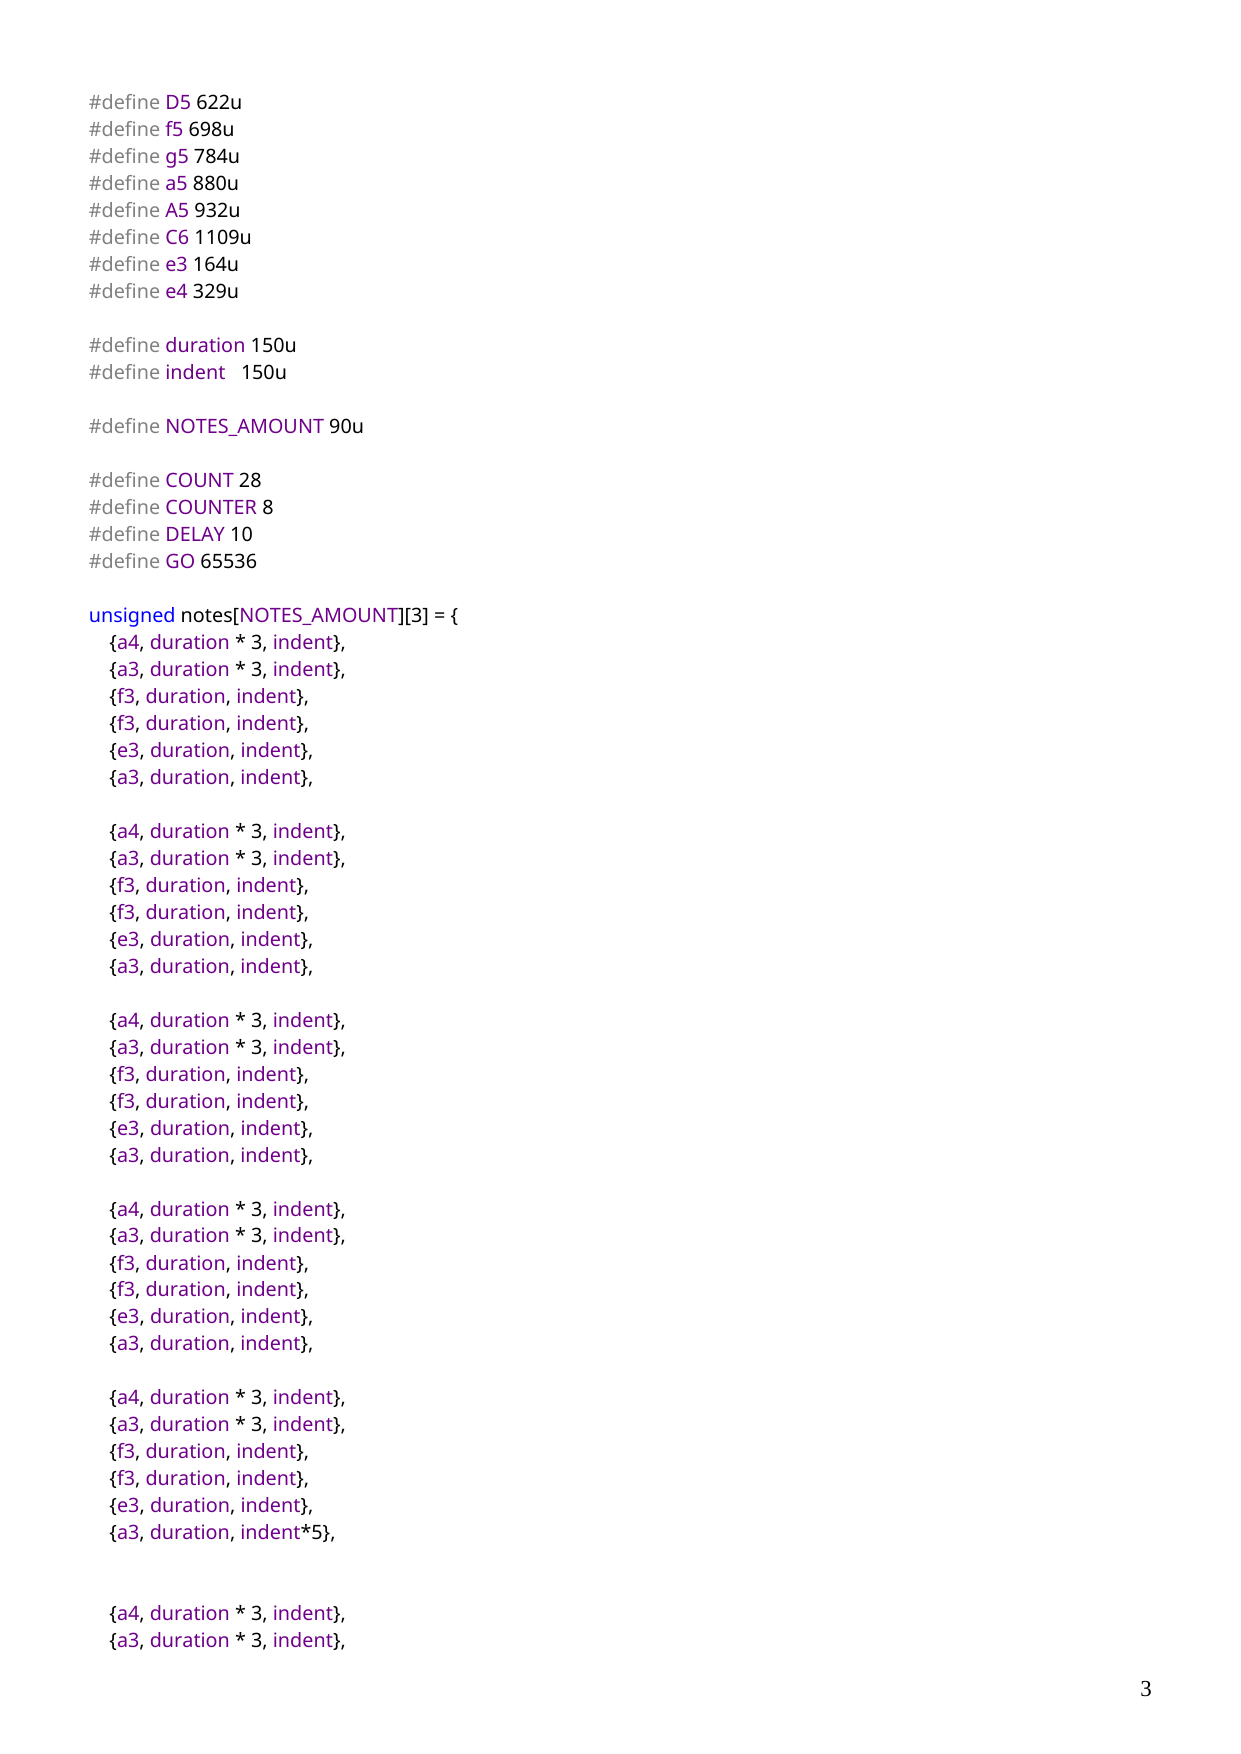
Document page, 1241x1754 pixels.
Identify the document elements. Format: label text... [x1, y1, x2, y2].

text {e3, duration, indent}, [89, 925, 1152, 952]
text #define e3 164u [89, 251, 1152, 277]
text #define e4 329u [89, 277, 1152, 304]
text #define f5 698u [89, 116, 1152, 143]
text {f3, duration, indent}, [89, 1464, 1152, 1492]
text {a4, duration * 3, indent}, [89, 628, 1152, 655]
text {e3, duration, indent}, [89, 1114, 1152, 1141]
text {f3, duration, indent}, [89, 1249, 1152, 1276]
text {a3, duration, indent}, [89, 1330, 1152, 1357]
text {a3, duration * 3, indent}, [89, 844, 1152, 871]
text #define COUNTER 8 [89, 493, 1152, 520]
text #define duration 150u [89, 331, 1152, 358]
text #define indent 150u [89, 358, 1152, 385]
text {a3, duration, indent*5}, [89, 1518, 1152, 1546]
text #define GO 65536 [89, 547, 1152, 574]
text #define g5 784u [89, 143, 1152, 169]
text {f3, duration, indent}, [89, 1276, 1152, 1303]
text {a3, duration, indent}, [89, 1141, 1152, 1168]
text {f3, duration, indent}, [89, 898, 1152, 925]
text {f3, duration, indent}, [89, 709, 1152, 736]
text {e3, duration, indent}, [89, 1492, 1152, 1518]
text {a4, duration * 3, indent}, [89, 1195, 1152, 1222]
text {a3, duration * 3, indent}, [89, 1033, 1152, 1060]
text #define C6 1109u [89, 223, 1152, 251]
text {a3, duration * 3, indent}, [89, 1222, 1152, 1249]
text {f3, duration, indent}, [89, 871, 1152, 898]
text #define NOTES_AMOUNT 90u [89, 412, 1152, 439]
text {f3, duration, indent}, [89, 1438, 1152, 1464]
text {e3, duration, indent}, [89, 1303, 1152, 1330]
text {f3, duration, indent}, [89, 1060, 1152, 1087]
text {a4, duration * 3, indent}, [89, 1006, 1152, 1033]
text {a4, duration * 3, indent}, [89, 1599, 1152, 1626]
text #define D5 622u [89, 89, 1152, 116]
text {a3, duration, indent}, [89, 952, 1152, 979]
text #define DELAY 10 [89, 520, 1152, 547]
text {e3, duration, indent}, [89, 736, 1152, 763]
text #define COUNT 28 [89, 466, 1152, 493]
text {a3, duration, indent}, [89, 763, 1152, 790]
text {a3, duration * 3, indent}, [89, 655, 1152, 682]
text #define A5 932u [89, 197, 1152, 223]
text {f3, duration, indent}, [89, 682, 1152, 709]
text {a3, duration * 3, indent}, [89, 1626, 1152, 1653]
text #define a5 880u [89, 169, 1152, 197]
text {a3, duration * 3, indent}, [89, 1411, 1152, 1438]
text unsigned notes[NOTES_AMOUNT][3] = { [89, 601, 1152, 628]
text {f3, duration, indent}, [89, 1087, 1152, 1114]
text {a4, duration * 3, indent}, [89, 1384, 1152, 1411]
text {a4, duration * 3, indent}, [89, 817, 1152, 844]
